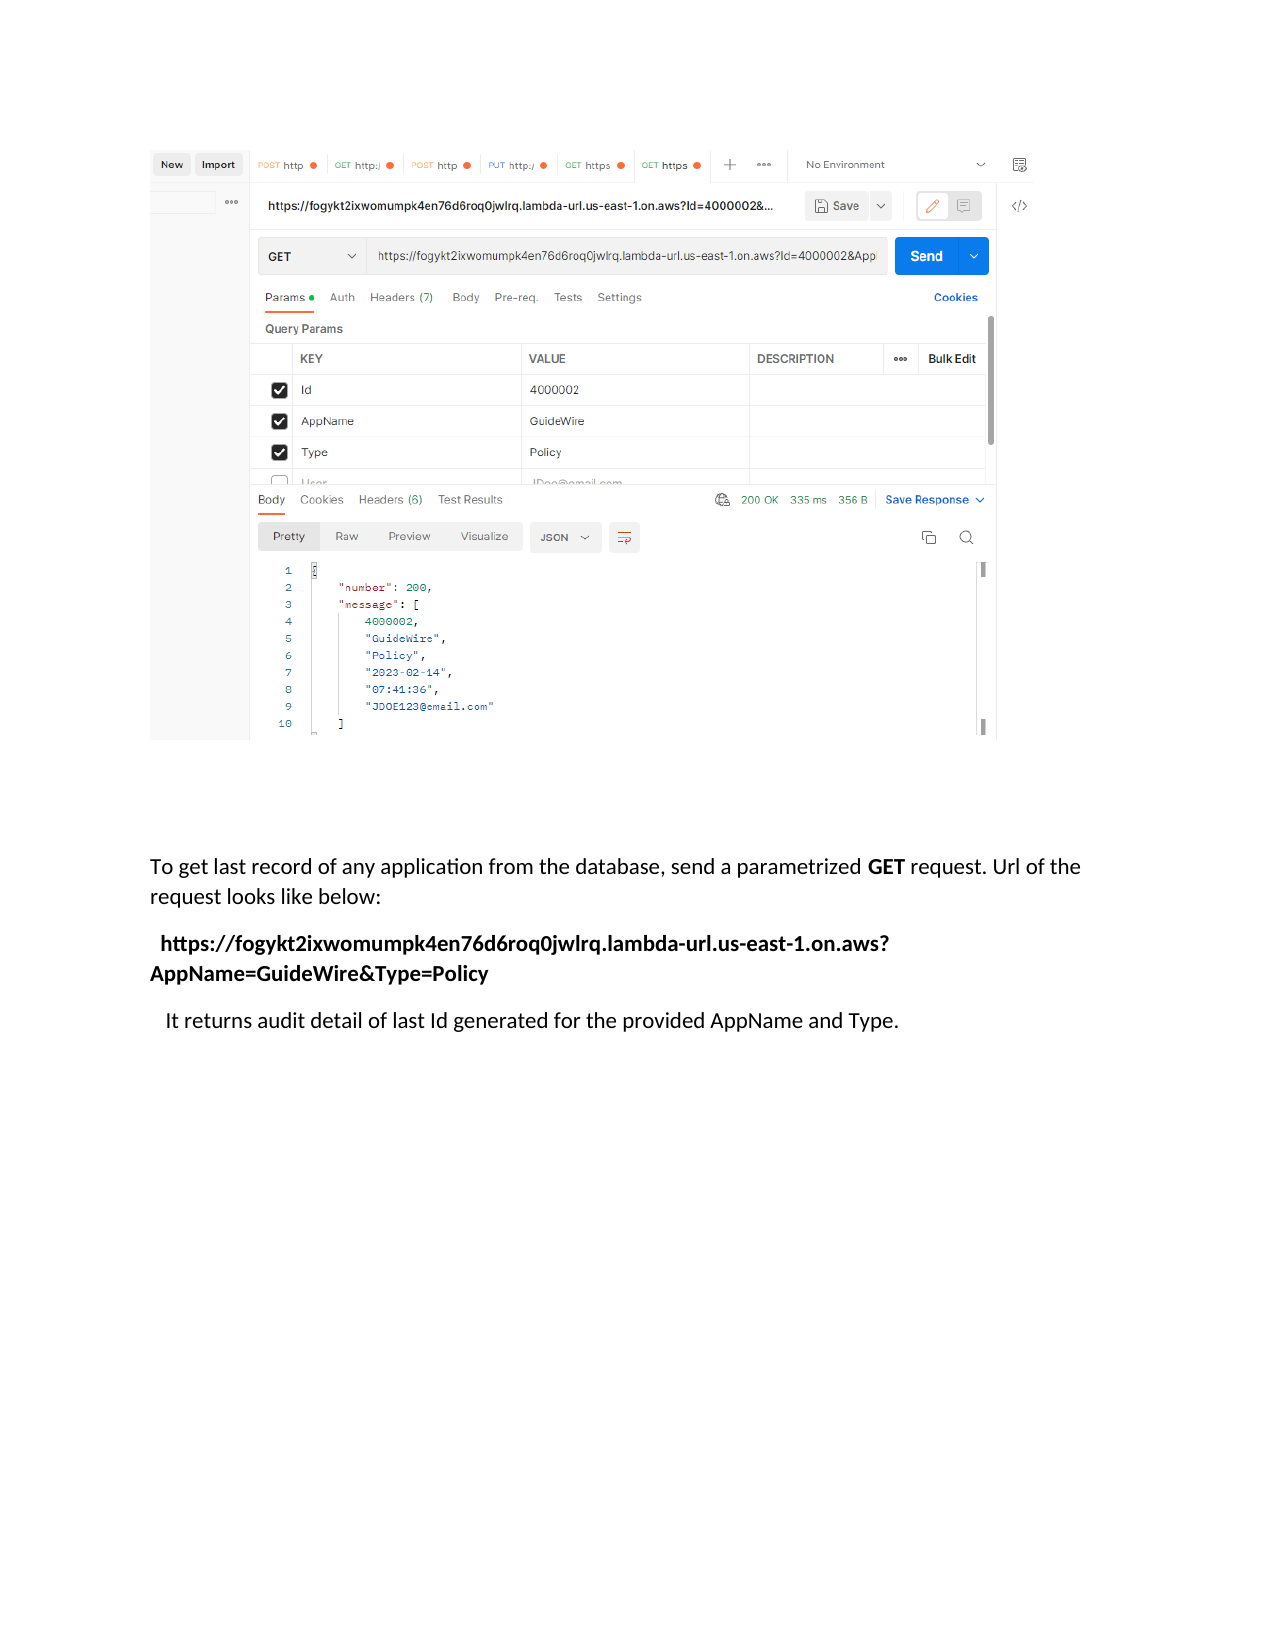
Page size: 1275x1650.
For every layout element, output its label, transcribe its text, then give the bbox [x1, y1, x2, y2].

text https://fogykt2ixwomumpk4en76d6roq0jwlrq.lambda-url.us-east-1.on.aws?AppName=GuideWire&Type=Policy [150, 929, 1125, 987]
picture [150, 150, 1034, 740]
text It returns audit detail of last Id generated for the provided AppName and Type. [150, 1006, 1125, 1034]
text To get last record of any application from the database, send a parametrized GET request. Url of the request looks like below: [150, 852, 1125, 910]
